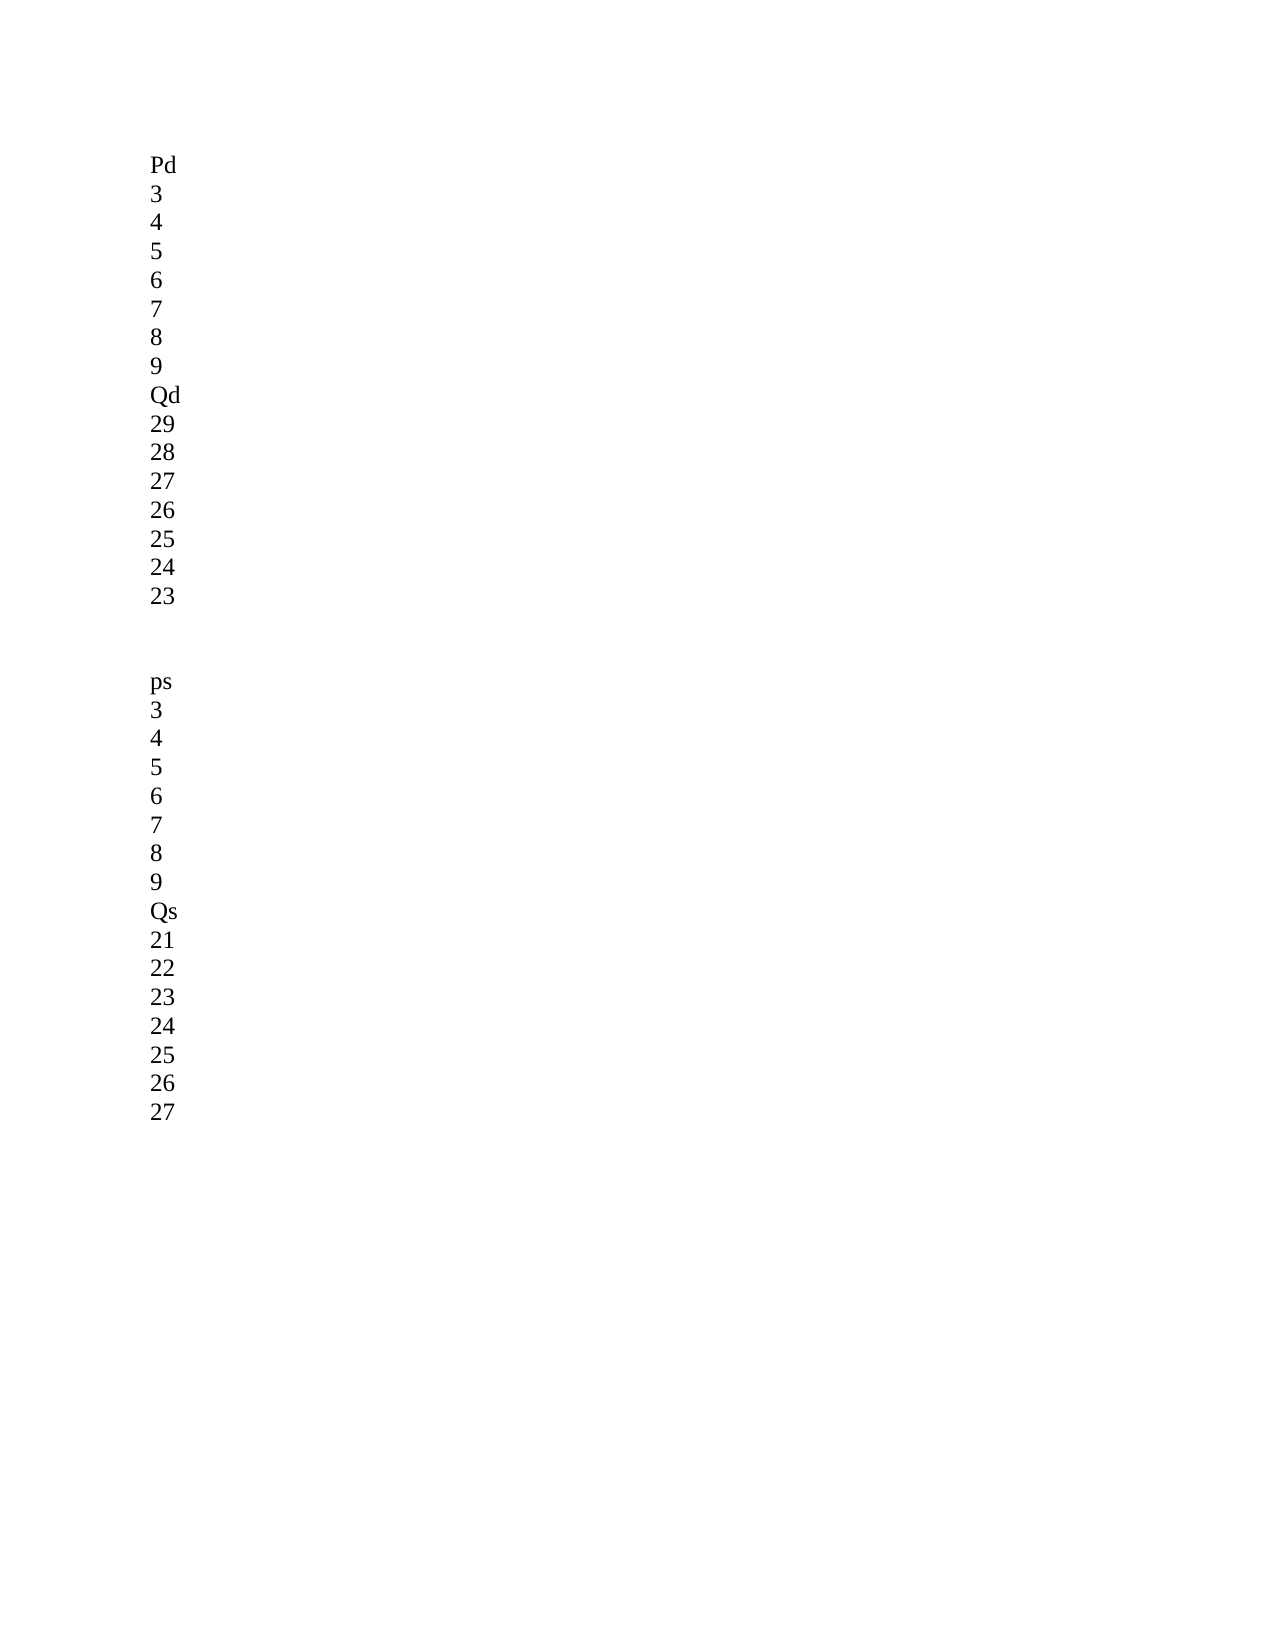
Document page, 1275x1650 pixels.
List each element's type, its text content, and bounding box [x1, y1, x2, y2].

text 3 [150, 179, 1125, 207]
text 5 [150, 236, 1125, 265]
text 27 [150, 466, 1125, 495]
text Pd [150, 150, 1125, 179]
text 4 [150, 725, 1125, 754]
text 3 [150, 696, 1125, 725]
text 26 [150, 1070, 1125, 1099]
text 23 [150, 581, 1125, 610]
text 9 [150, 351, 1125, 380]
text 4 [150, 207, 1125, 236]
text 29 [150, 409, 1125, 437]
text 25 [150, 1041, 1125, 1070]
text 24 [150, 1012, 1125, 1041]
text 9 [150, 869, 1125, 897]
text 23 [150, 984, 1125, 1012]
text 6 [150, 782, 1125, 811]
text 27 [150, 1099, 1125, 1127]
text 28 [150, 437, 1125, 466]
text Qs [150, 897, 1125, 926]
text 8 [150, 840, 1125, 869]
text Qd [150, 380, 1125, 409]
text 7 [150, 811, 1125, 840]
text 21 [150, 926, 1125, 955]
text 5 [150, 754, 1125, 782]
text 24 [150, 552, 1125, 581]
text 22 [150, 955, 1125, 984]
text 7 [150, 294, 1125, 322]
text ps [150, 667, 1125, 696]
text 8 [150, 322, 1125, 351]
text 25 [150, 524, 1125, 552]
text 26 [150, 495, 1125, 524]
text 6 [150, 265, 1125, 294]
